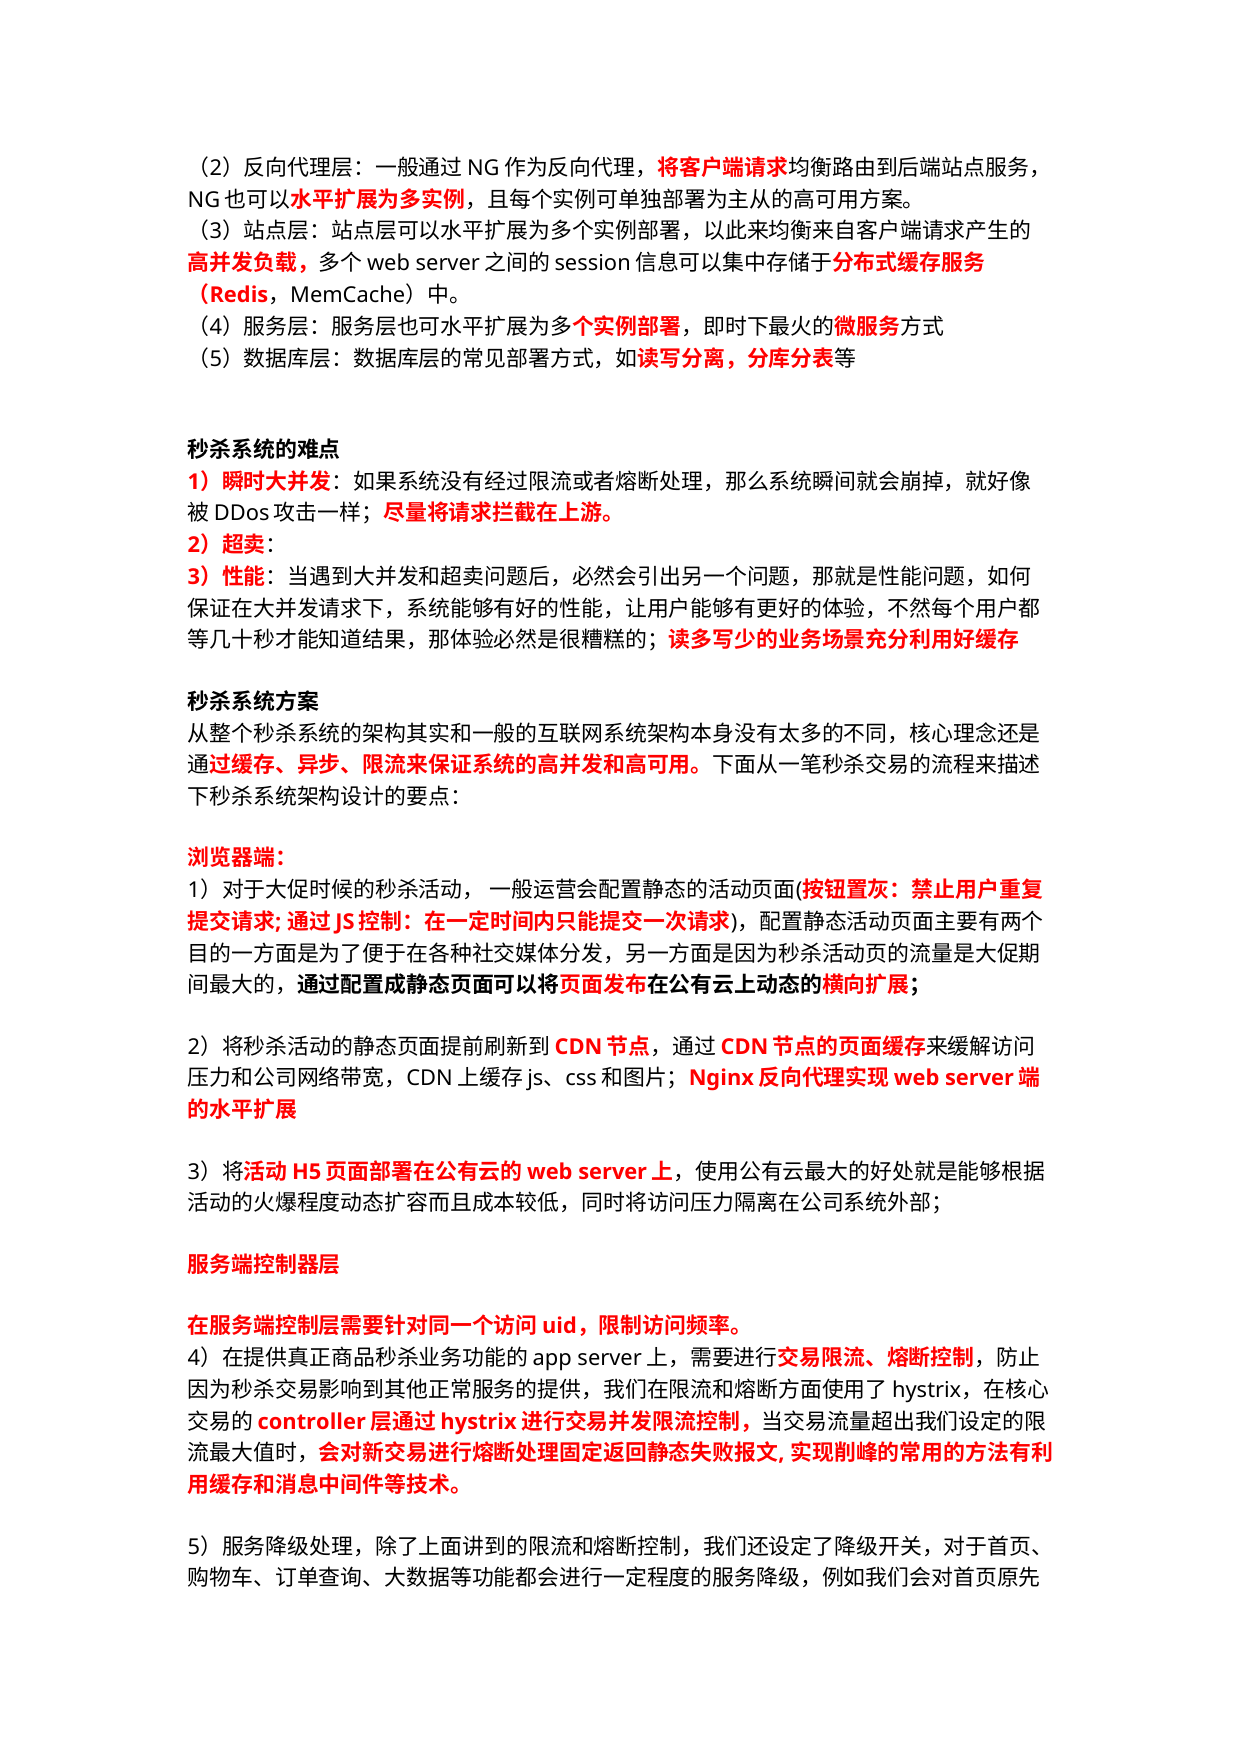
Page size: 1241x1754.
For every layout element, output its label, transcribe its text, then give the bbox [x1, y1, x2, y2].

text 2）将秒杀活动的静态页面提前刷新到CDN节点，通过CDN节点的页面缓存来缓解访问压力和公司网络带宽，CDN上缓存js、css和图片；Nginx反向代理实现web server端的水平扩展 [187, 1029, 1053, 1124]
text 服务端控制器层 [187, 1247, 1053, 1278]
text 秒杀系统方案 [187, 684, 1053, 716]
text （2）反向代理层：一般通过NG作为反向代理，将客户端请求均衡路由到后端站点服务，NG也可以水平扩展为多实例，且每个实例可单独部署为主从的高可用方案。 [187, 150, 1053, 213]
text 在服务端控制层需要针对同一个访问uid，限制访问频率。 [187, 1308, 1053, 1340]
text 3）将活动H5页面部署在公有云的web server上，使用公有云最大的好处就是能够根据活动的火爆程度动态扩容而且成本较低，同时将访问压力隔离在公司系统外部； [187, 1154, 1053, 1217]
text （5）数据库层：数据库层的常见部署方式，如读写分离，分库分表等 [187, 341, 1053, 372]
text 4）在提供真正商品秒杀业务功能的app server上，需要进行交易限流、熔断控制，防止因为秒杀交易影响到其他正常服务的提供，我们在限流和熔断方面使用了hystrix，在核心交易的controller层通过hystrix进行交易并发限流控制，当交易流量超出我们设定的限流最大值时，会对新交易进行熔断处理固定返回静态失败报文, 实现削峰的常用的方法有利用缓存和消息中间件等技术。 [187, 1340, 1053, 1499]
text 秒杀系统的难点 [187, 432, 1053, 464]
text 1）瞬时大并发：如果系统没有经过限流或者熔断处理，那么系统瞬间就会崩掉，就好像被DDos攻击一样；尽量将请求拦截在上游。 [187, 464, 1053, 527]
text 3）性能：当遇到大并发和超卖问题后，必然会引出另一个问题，那就是性能问题，如何保证在大并发请求下，系统能够有好的性能，让用户能够有更好的体验，不然每个用户都等几十秒才能知道结果，那体验必然是很糟糕的；读多写少的业务场景充分利用好缓存 [187, 559, 1053, 654]
text 浏览器端： [187, 840, 1053, 872]
text 从整个秒杀系统的架构其实和一般的互联网系统架构本身没有太多的不同，核心理念还是通过缓存、异步、限流来保证系统的高并发和高可用。下面从一笔秒杀交易的流程来描述下秒杀系统架构设计的要点： [187, 716, 1053, 811]
text （4）服务层：服务层也可水平扩展为多个实例部署，即时下最火的微服务方式 [187, 309, 1053, 341]
text 2）超卖： [187, 527, 1053, 559]
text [187, 1529, 1053, 1592]
text （3）站点层：站点层可以水平扩展为多个实例部署，以此来均衡来自客户端请求产生的高并发负载，多个web server之间的session信息可以集中存储于分布式缓存服务（Redis，MemCache）中。 [187, 213, 1053, 309]
text 1）对于大促时候的秒杀活动， 一般运营会配置静态的活动页面(按钮置灰：禁止用户重复提交请求; 通过JS控制：在一定时间内只能提交一次请求)，配置静态活动页面主要有两个目的一方面是为了便于在各种社交媒体分发，另一方面是因为秒杀活动页的流量是大促期间最大的，通过配置成静态页面可以将页面发布在公有云上动态的横向扩展； [187, 872, 1053, 999]
